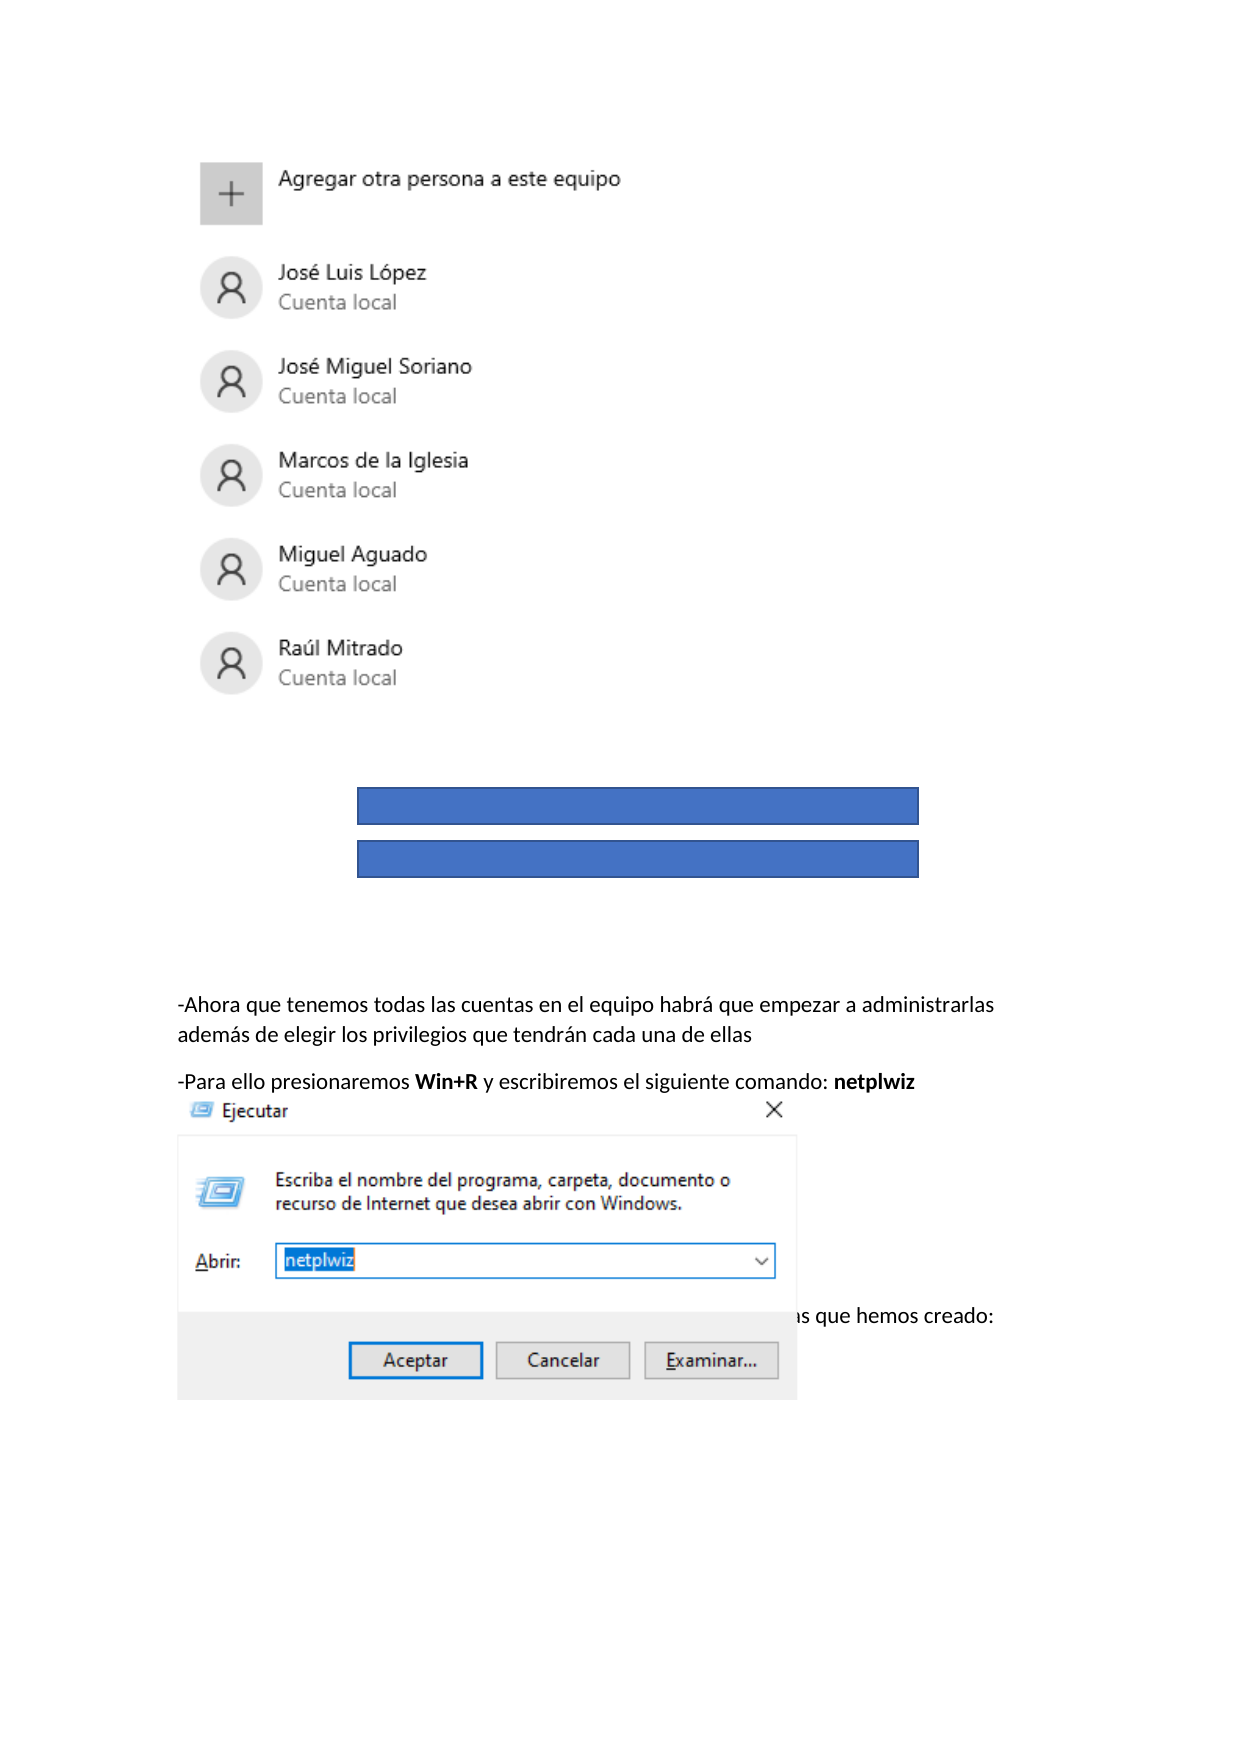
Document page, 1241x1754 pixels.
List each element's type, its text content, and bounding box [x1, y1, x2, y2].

text -Ahora que tenemos todas las cuentas en el equipo habrá que empezar a administrarlas además de elegir los privilegios que tendrán cada una de ellas [177, 990, 1063, 1048]
picture [177, 1095, 798, 1400]
text -Le daremos a aceptar y nos saldrá un resumen de todas las cuentas que hemos creado: [798, 1301, 1063, 1329]
picture [177, 147, 882, 737]
text -Para ello presionaremos Win+R y escribiremos el siguiente comando: netplwiz [177, 1067, 1063, 1095]
